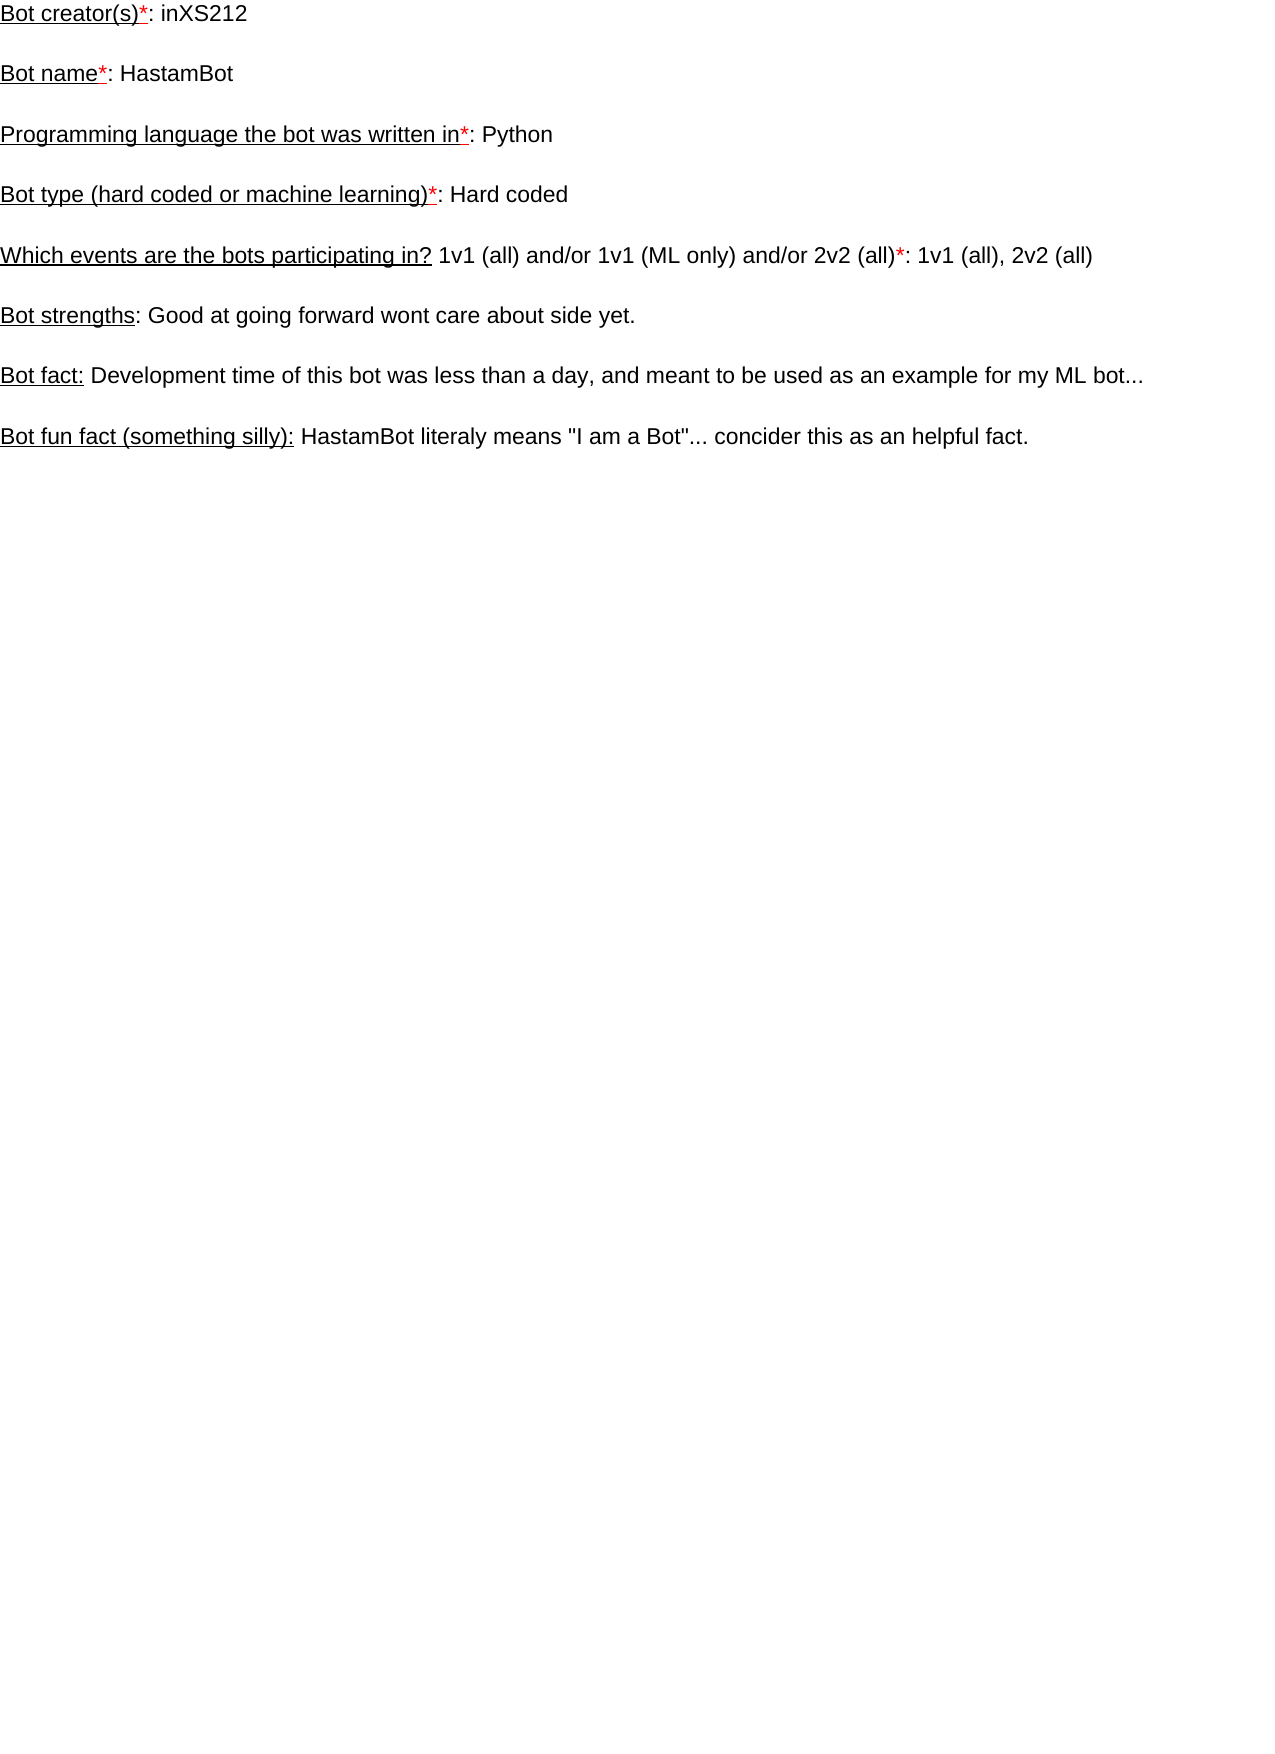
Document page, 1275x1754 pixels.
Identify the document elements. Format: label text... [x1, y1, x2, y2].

text Bot fact: Development time of this bot was less than a day, and meant to be used as an example for my ML bot... [0, 362, 1275, 389]
text Bot fun fact (something silly): HastamBot literaly means "I am a Bot"... concider this as an helpful fact. [0, 423, 1275, 449]
text Bot strengths: Good at going forward wont care about side yet. [0, 302, 1275, 328]
text Bot type (hard coded or machine learning)*: Hard coded [0, 181, 1275, 208]
text Which events are the bots participating in? 1v1 (all) and/or 1v1 (ML only) and/or 2v2 (all)*: 1v1 (all), 2v2 (all) [0, 242, 1275, 268]
text Programming language the bot was written in*: Python [0, 121, 1275, 147]
text Bot name*: HastamBot [0, 60, 1275, 87]
text Bot creator(s)*: inXS212 [0, 0, 1275, 26]
